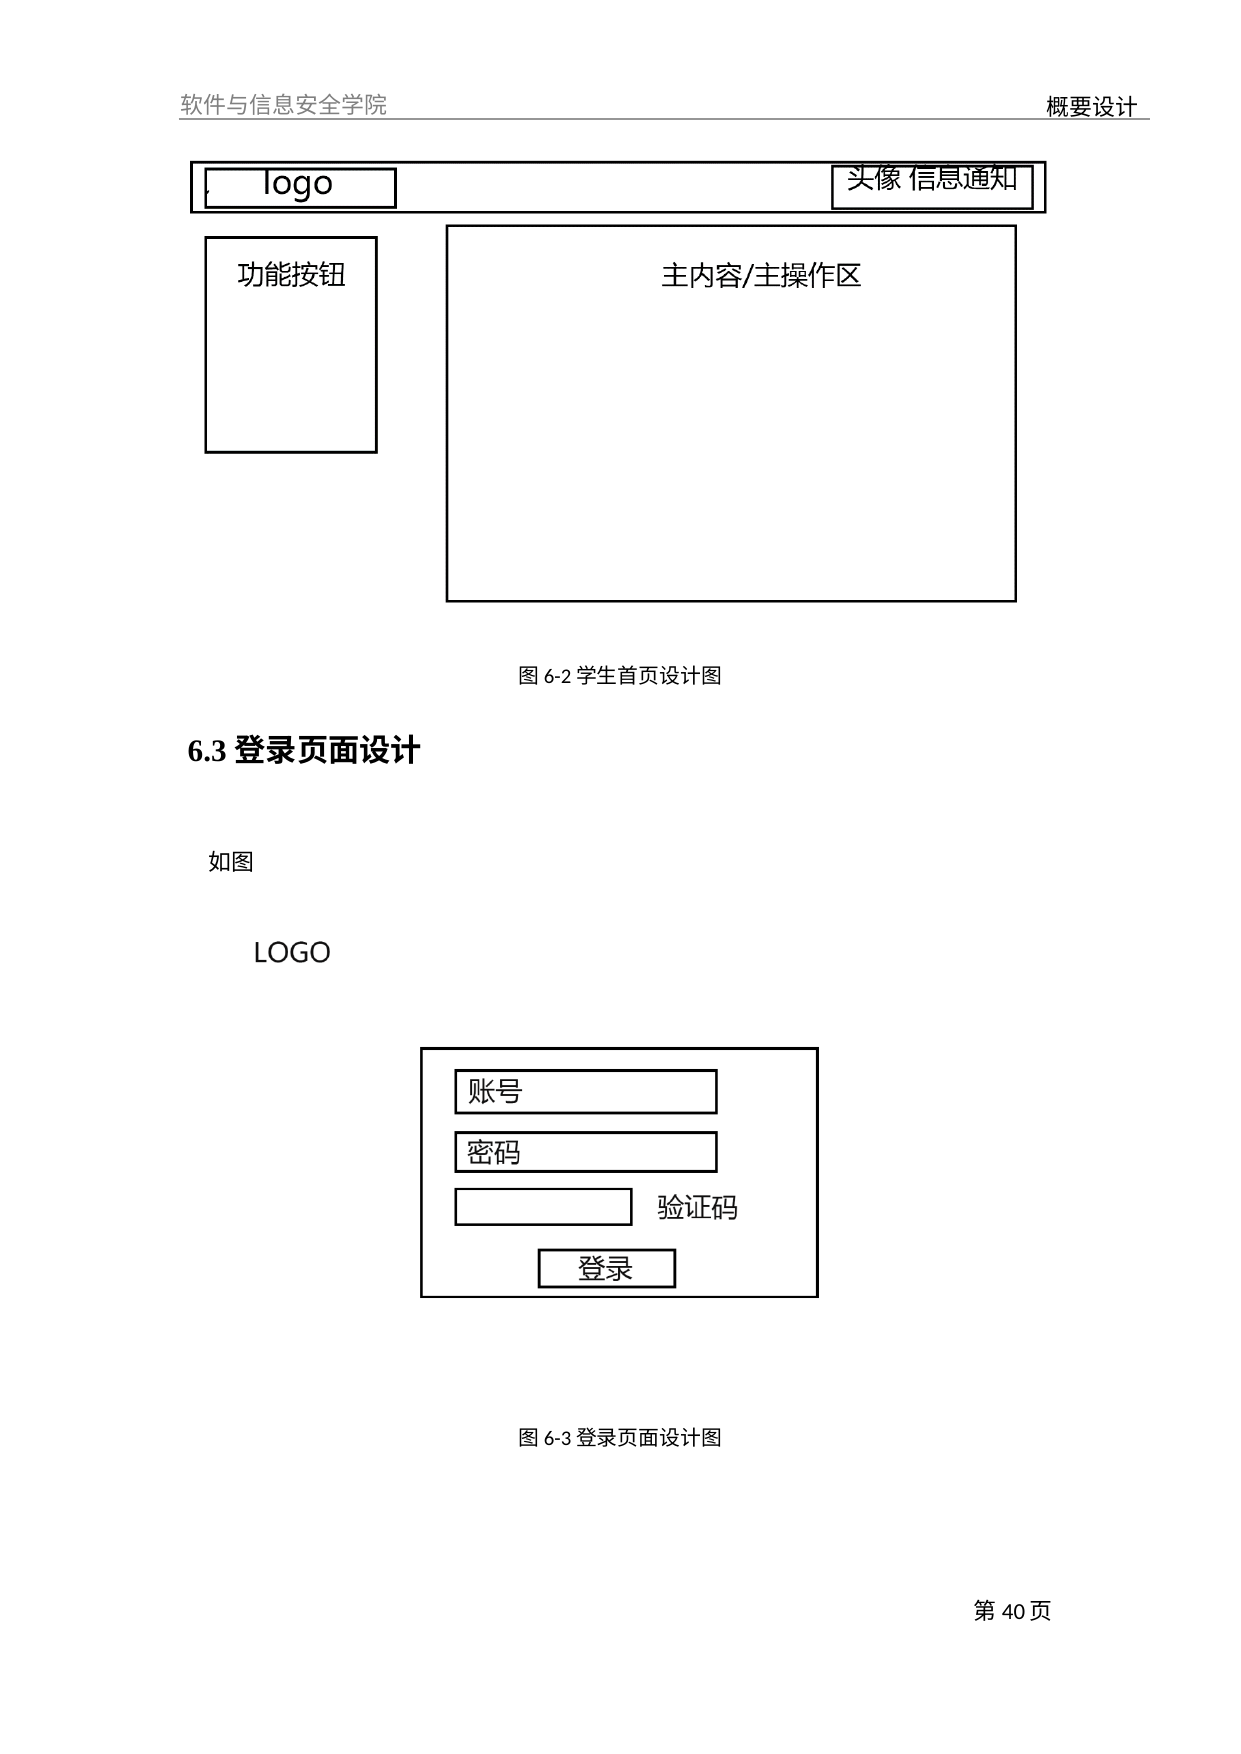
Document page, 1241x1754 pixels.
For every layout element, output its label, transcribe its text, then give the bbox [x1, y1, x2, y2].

subtitle 6.3 登录页面设计 [187, 716, 1053, 781]
text 图6-2 学生首页设计图 [187, 658, 1053, 690]
picture [187, 918, 1053, 1406]
text 如图 [187, 828, 1053, 893]
text 图6-3 登录页面设计图 [187, 1420, 1053, 1453]
picture [187, 156, 1053, 643]
